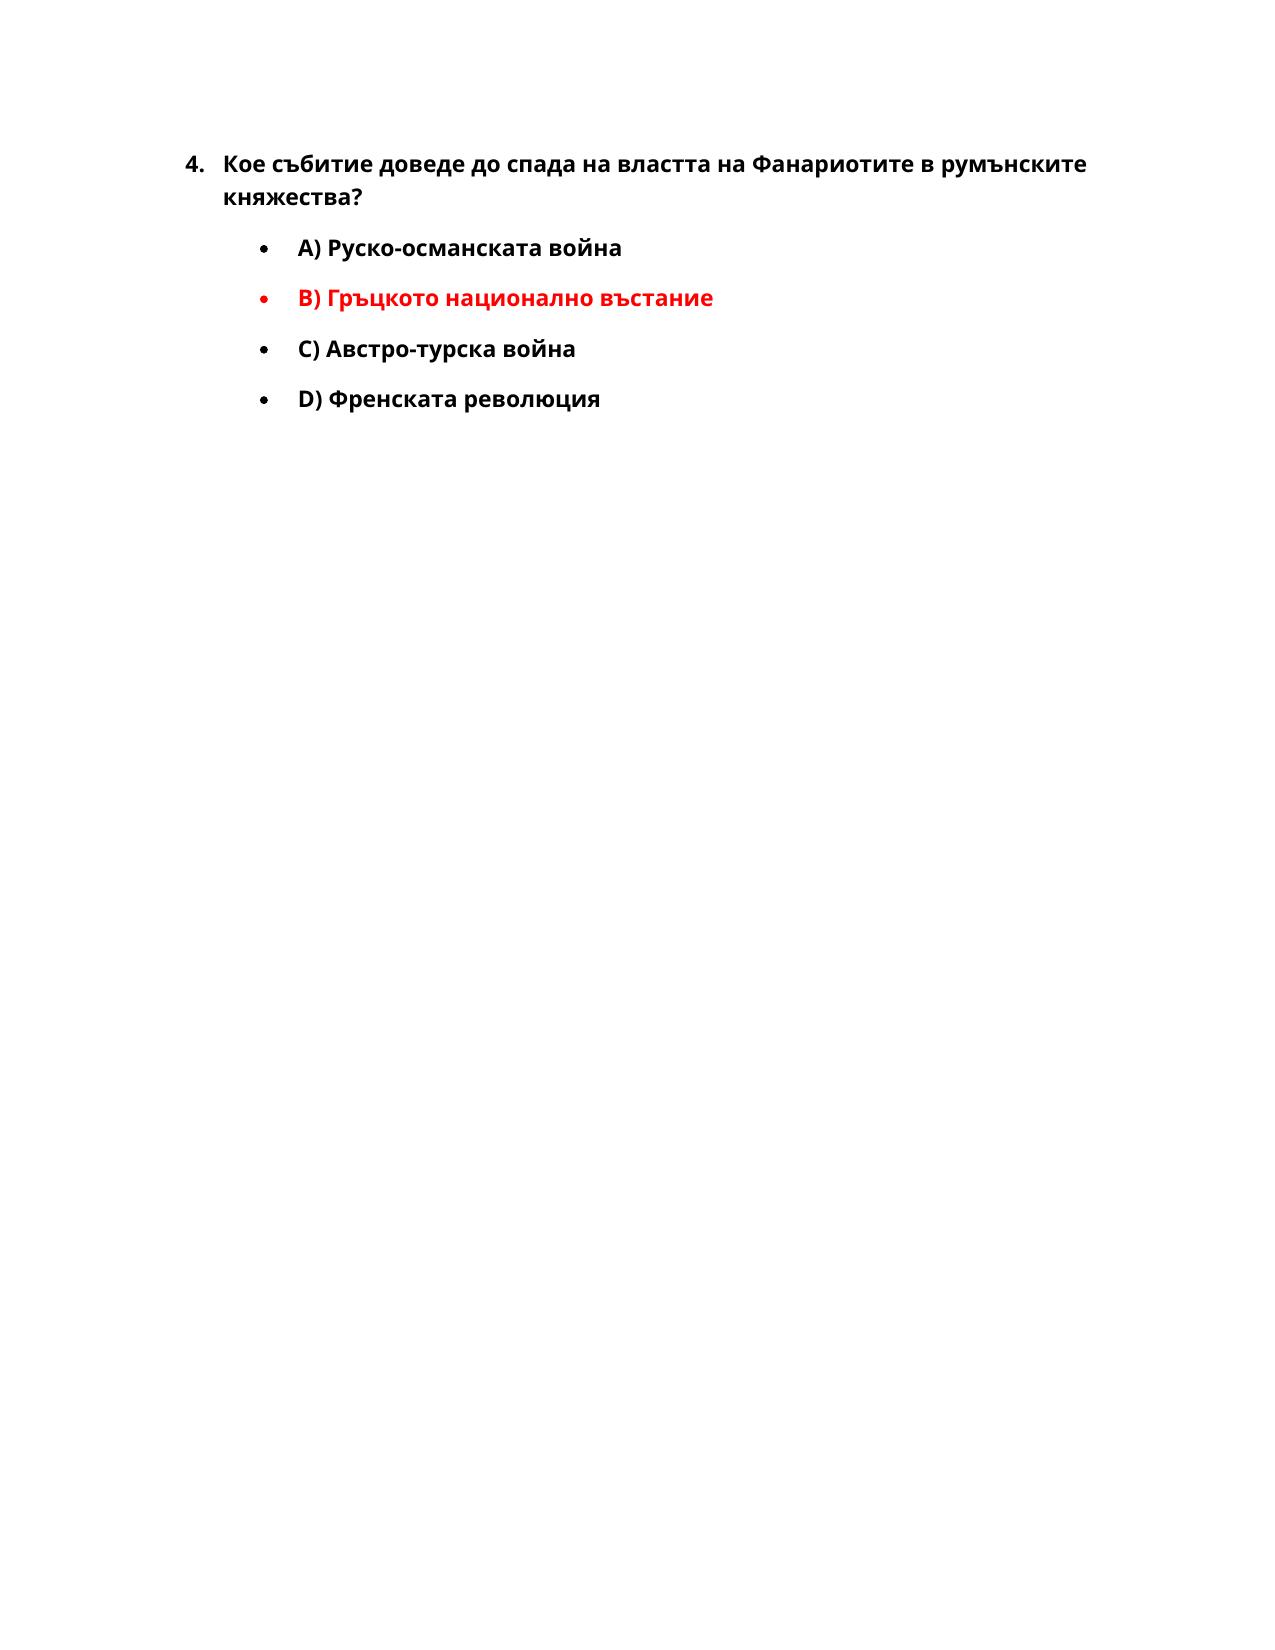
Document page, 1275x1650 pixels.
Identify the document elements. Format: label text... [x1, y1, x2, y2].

list C) Австро-турска война [260, 333, 1127, 364]
list A) Руско-османската война [260, 232, 1127, 263]
list Кое събитие доведе до спада на властта на Фанариотите в румънските княжества? [185, 148, 1127, 213]
list B) Гръцкото национално въстание [260, 282, 1127, 313]
list D) Френската революция [260, 383, 1127, 414]
